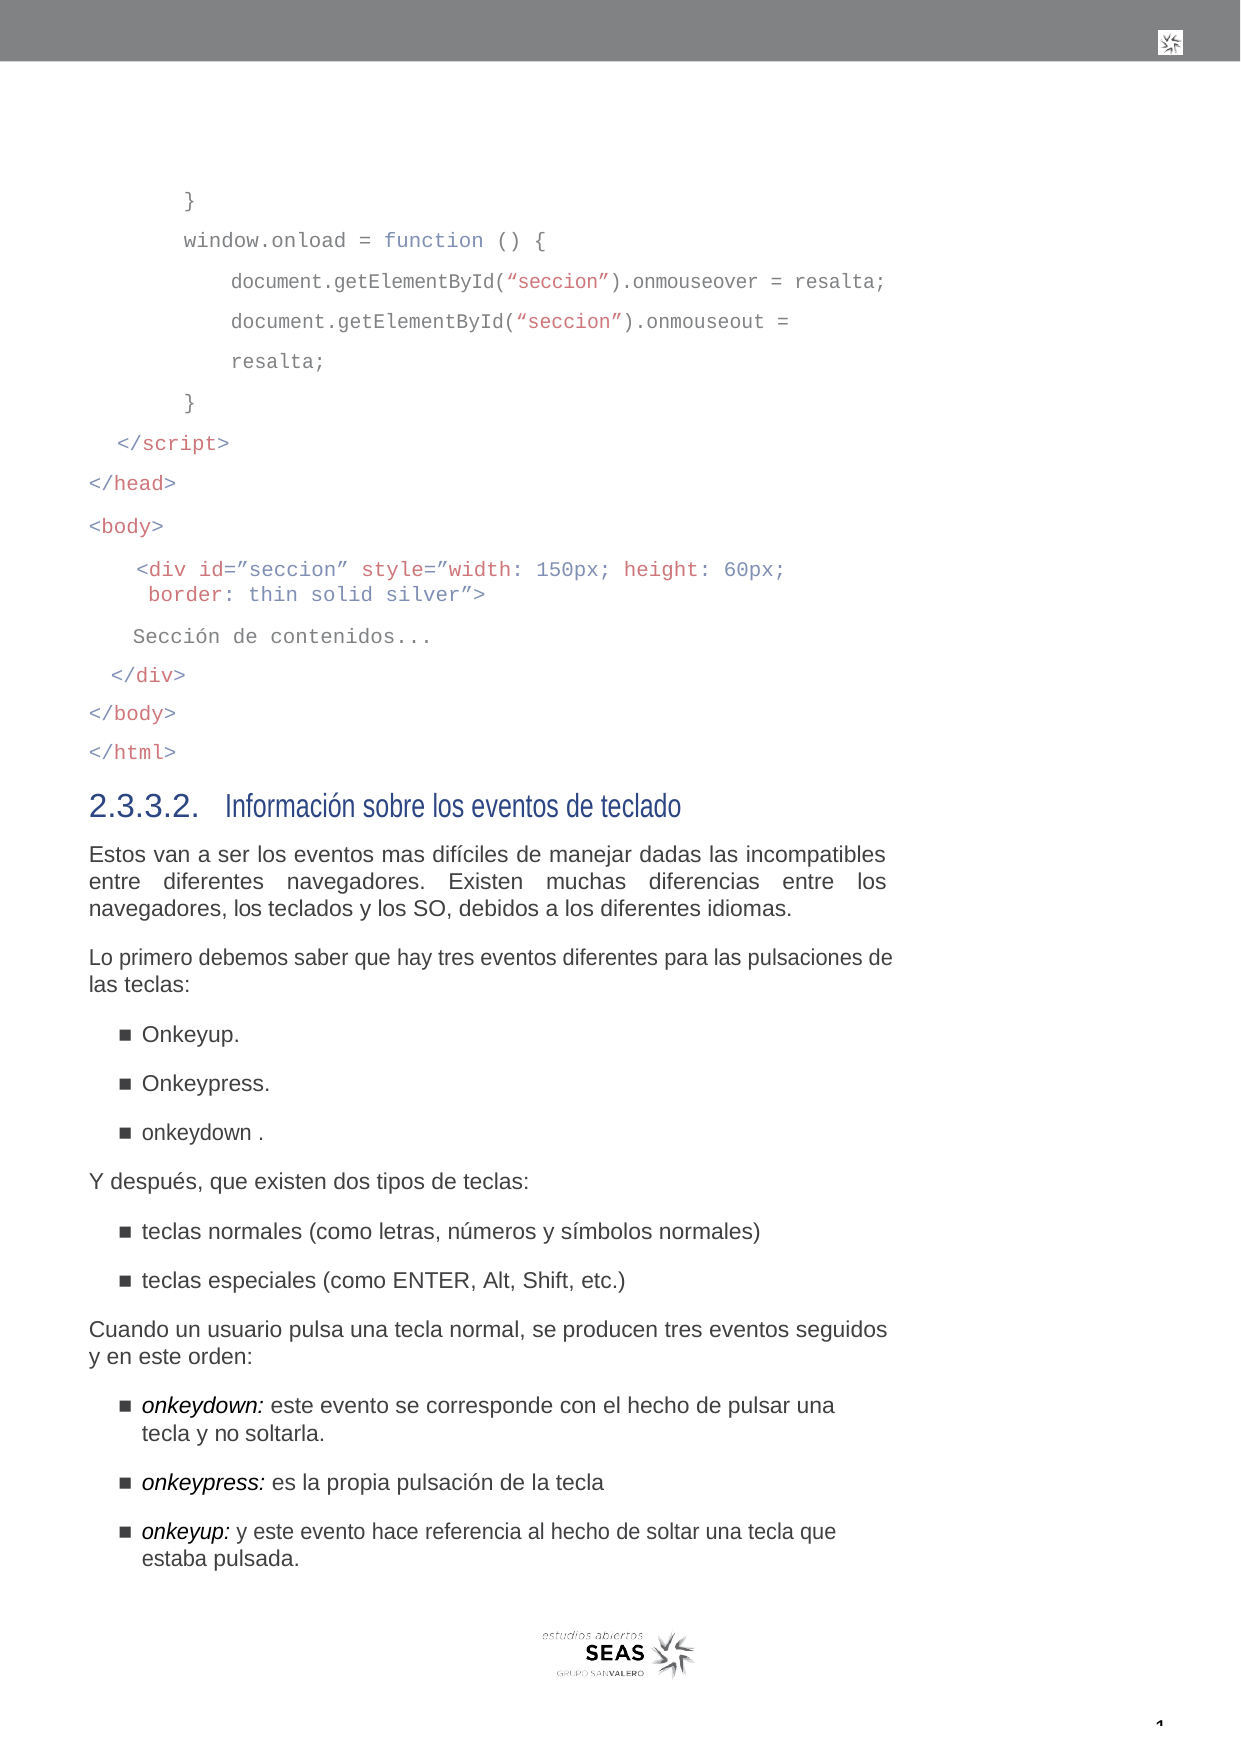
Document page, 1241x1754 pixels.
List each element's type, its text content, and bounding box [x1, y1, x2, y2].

picture [1158, 30, 1183, 56]
subtitle Información sobre los eventos de teclado [88, 786, 1240, 824]
text <body> [88, 516, 1240, 540]
list Onkeypress. [118, 1070, 1240, 1096]
text window.onload = function () { document.getElementById(“seccion”).onmouseover = resalta; document.getElementById(“seccion”).onmouseout = resalta; [183, 230, 887, 375]
text Estos van a ser los eventos mas difíciles de manejar dadas las incompatibles entre diferentes navegadores. Existen muchas diferencias entre los navegadores, los teclados y los SO, debidos a los diferentes idiomas. [88, 841, 886, 921]
text </body> [88, 703, 1240, 727]
text Y después, que existen dos tipos de teclas: [88, 1168, 1240, 1195]
text } [183, 189, 1240, 213]
text </div> [111, 665, 1240, 688]
text Lo primero debemos saber que hay tres eventos diferentes para las pulsaciones de las teclas: [88, 944, 895, 998]
text </html> [88, 742, 1240, 766]
text } [183, 392, 1240, 416]
list Onkeyup. [118, 1021, 1240, 1047]
text <div id=”seccion” style=”width: 150px; height: 60px; border: thin solid silver”> [136, 559, 830, 607]
list onkeypress: es la propia pulsación de la tecla [118, 1469, 1240, 1495]
picture [542, 1628, 698, 1680]
list teclas normales (como letras, números y símbolos normales) [118, 1218, 1240, 1244]
text </head> [88, 473, 1240, 497]
list teclas especiales (como ENTER, Alt, Shift, etc.) [118, 1267, 1240, 1293]
text Cuando un usuario pulsa una tecla normal, se producen tres eventos seguidos y en este orden: [88, 1316, 888, 1370]
text </script> [117, 433, 1240, 456]
list onkeydown . [118, 1119, 1240, 1145]
text Sección de contenidos... [133, 626, 1240, 650]
list onkeydown: este evento se corresponde con el hecho de pulsar una tecla y no soltarla. [118, 1392, 886, 1446]
list onkeyup: y este evento hace referencia al hecho de soltar una tecla que estaba pulsada. [118, 1518, 886, 1571]
